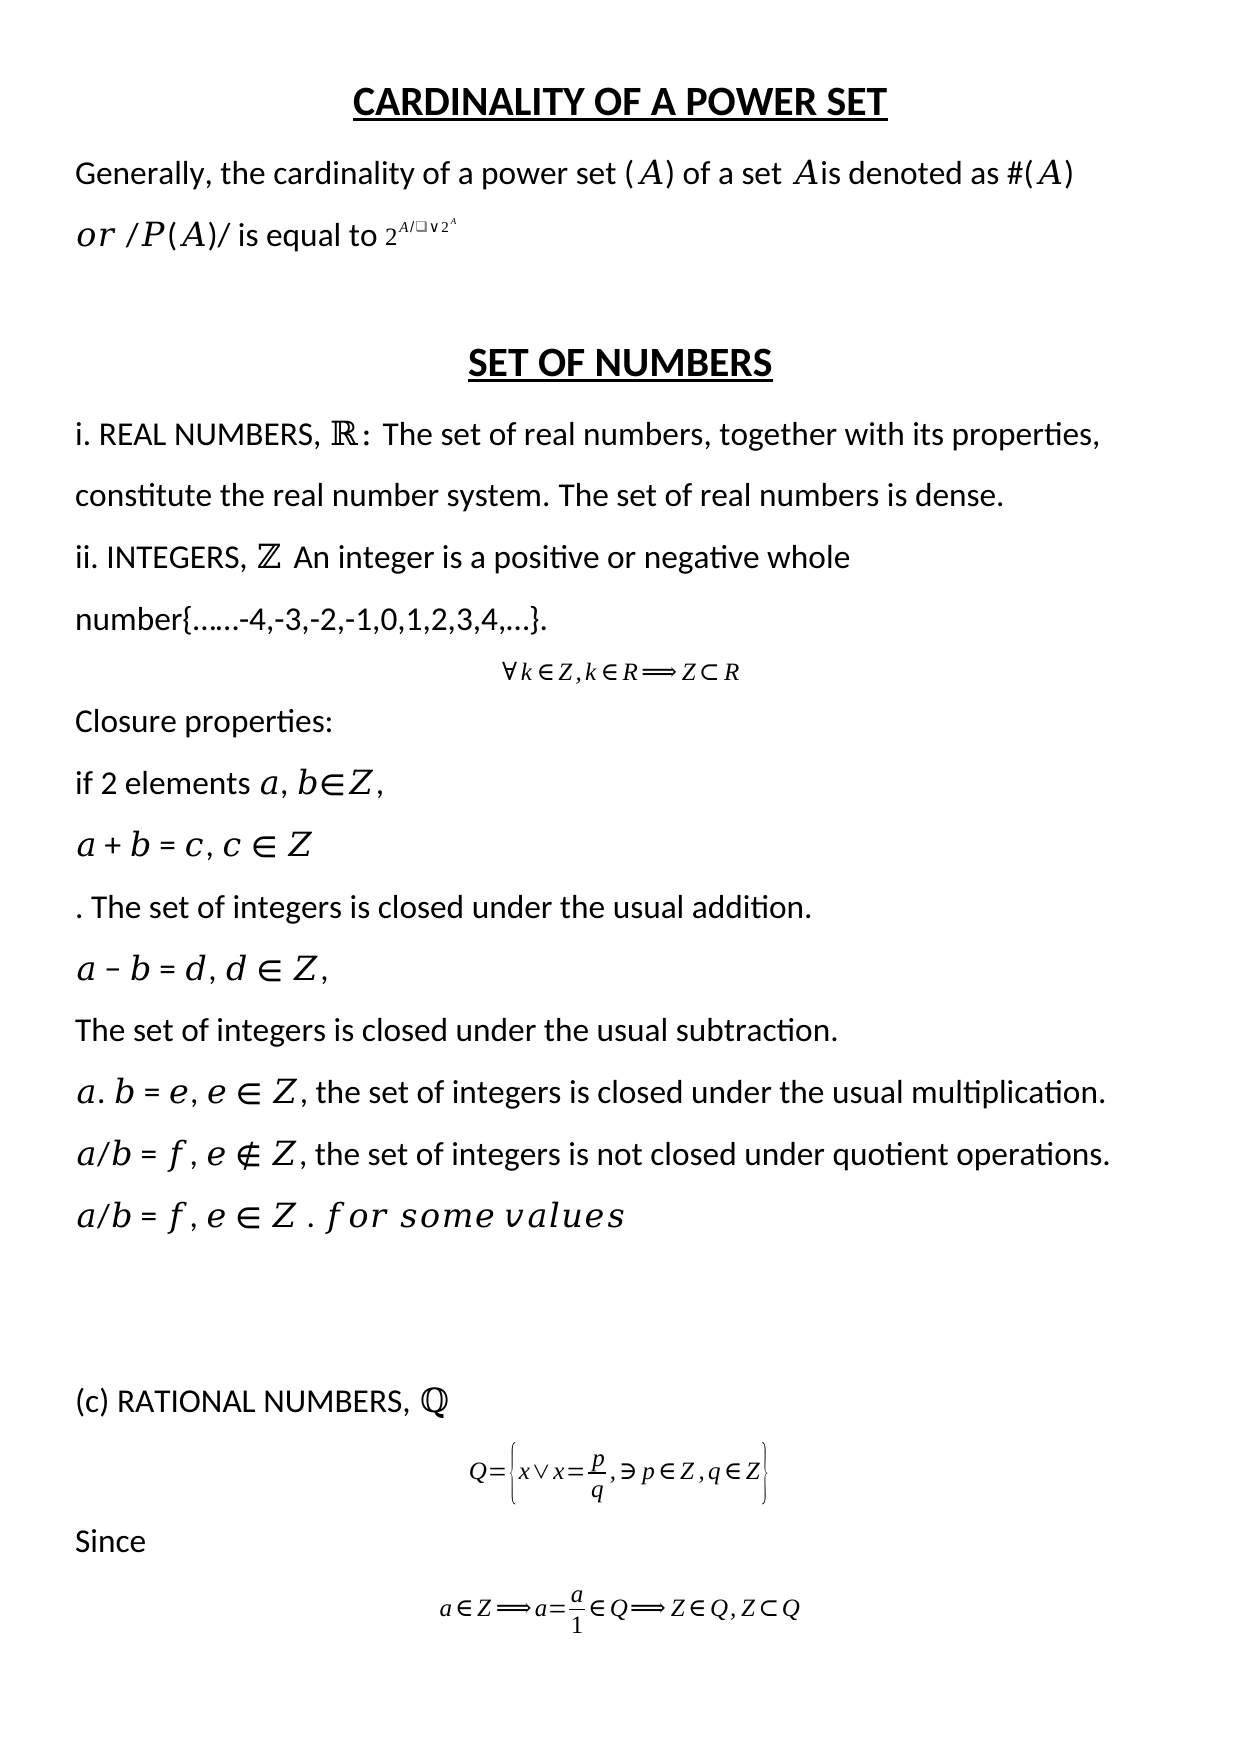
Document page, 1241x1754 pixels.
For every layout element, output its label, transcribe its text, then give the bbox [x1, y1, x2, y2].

text if 2 elements 𝑎, 𝑏∈𝑍, [75, 762, 1165, 803]
text 𝑎 − 𝑏 = 𝑑, 𝑑 ∈ 𝑍, [75, 947, 1165, 988]
text Closure properties: [75, 701, 1165, 741]
text 𝑎 + 𝑏 = 𝑐, 𝑐 ∈ 𝑍 [75, 824, 1165, 865]
text . The set of integers is closed under the usual addition. [75, 886, 1165, 927]
text (c) RATIONAL NUMBERS, ℚ [75, 1379, 1165, 1420]
text number{……-4,-3,-2,-1,0,1,2,3,4,…}. [75, 597, 1165, 638]
list REAL NUMBERS, ℝ: The set of real numbers, together with its properties, constitute the real number system. The set of real numbers is dense. [75, 412, 1165, 515]
text 𝑎/𝑏 = 𝑓, 𝑒 ∉ 𝑍, the set of integers is not closed under quotient operations. [75, 1132, 1165, 1174]
text The set of integers is closed under the usual subtraction. [75, 1009, 1165, 1050]
text SET OF NUMBERS [75, 336, 1165, 387]
list INTEGERS, ℤ An integer is a positive or negative whole [75, 535, 1165, 577]
text Generally, the cardinality of a power set (𝐴) of a set 𝐴is denoted as #(𝐴) 𝑜𝑟 /𝑃(𝐴)/ is equal to [75, 151, 1165, 254]
text Since [75, 1520, 1165, 1561]
text 𝑎/𝑏 = 𝑓, 𝑒 ∈ 𝑍 . 𝑓𝑜𝑟 𝑠𝑜𝑚𝑒 𝑣𝑎𝑙𝑢𝑒𝑠 [75, 1194, 1165, 1236]
text 𝑎. 𝑏 = 𝑒, 𝑒 ∈ 𝑍, the set of integers is closed under the usual multiplication. [75, 1070, 1165, 1112]
text CARDINALITY OF A POWER SET [75, 75, 1165, 126]
